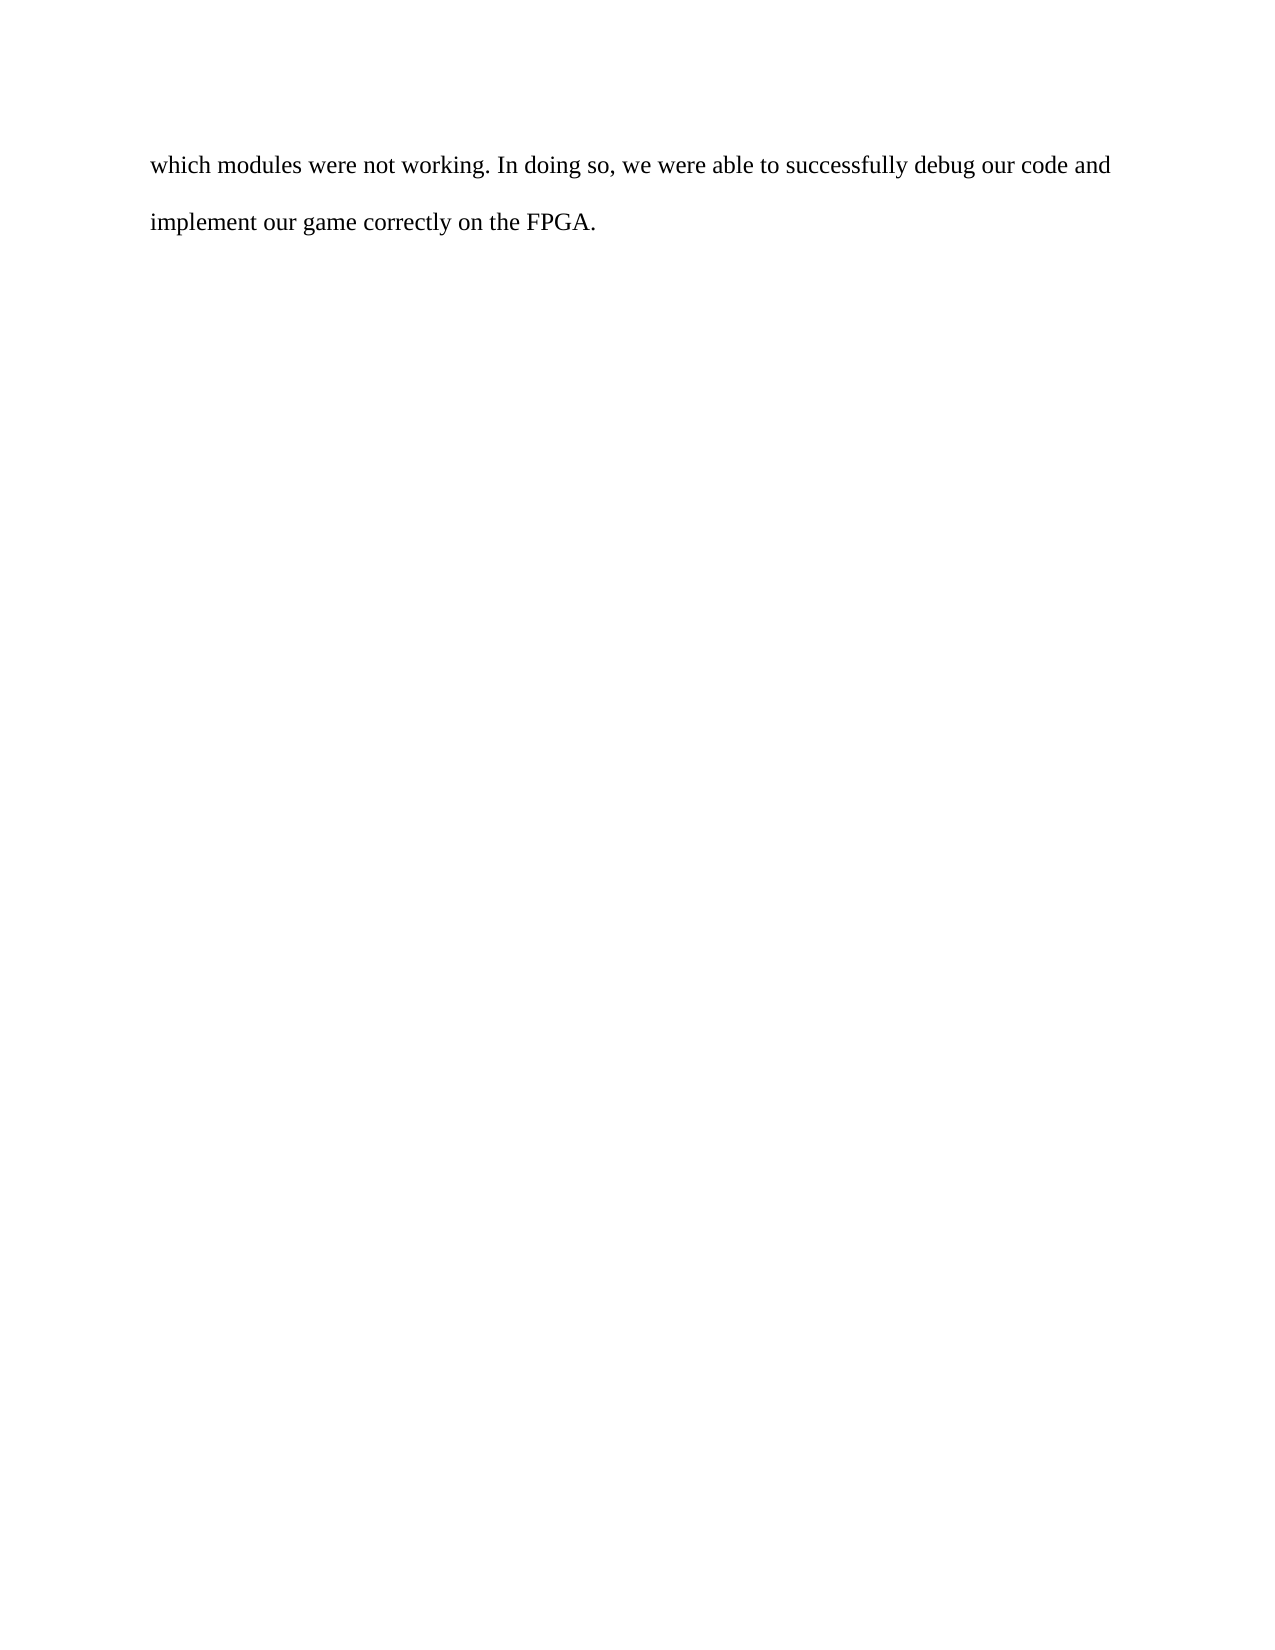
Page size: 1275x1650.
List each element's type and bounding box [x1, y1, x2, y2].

text [150, 150, 1125, 236]
